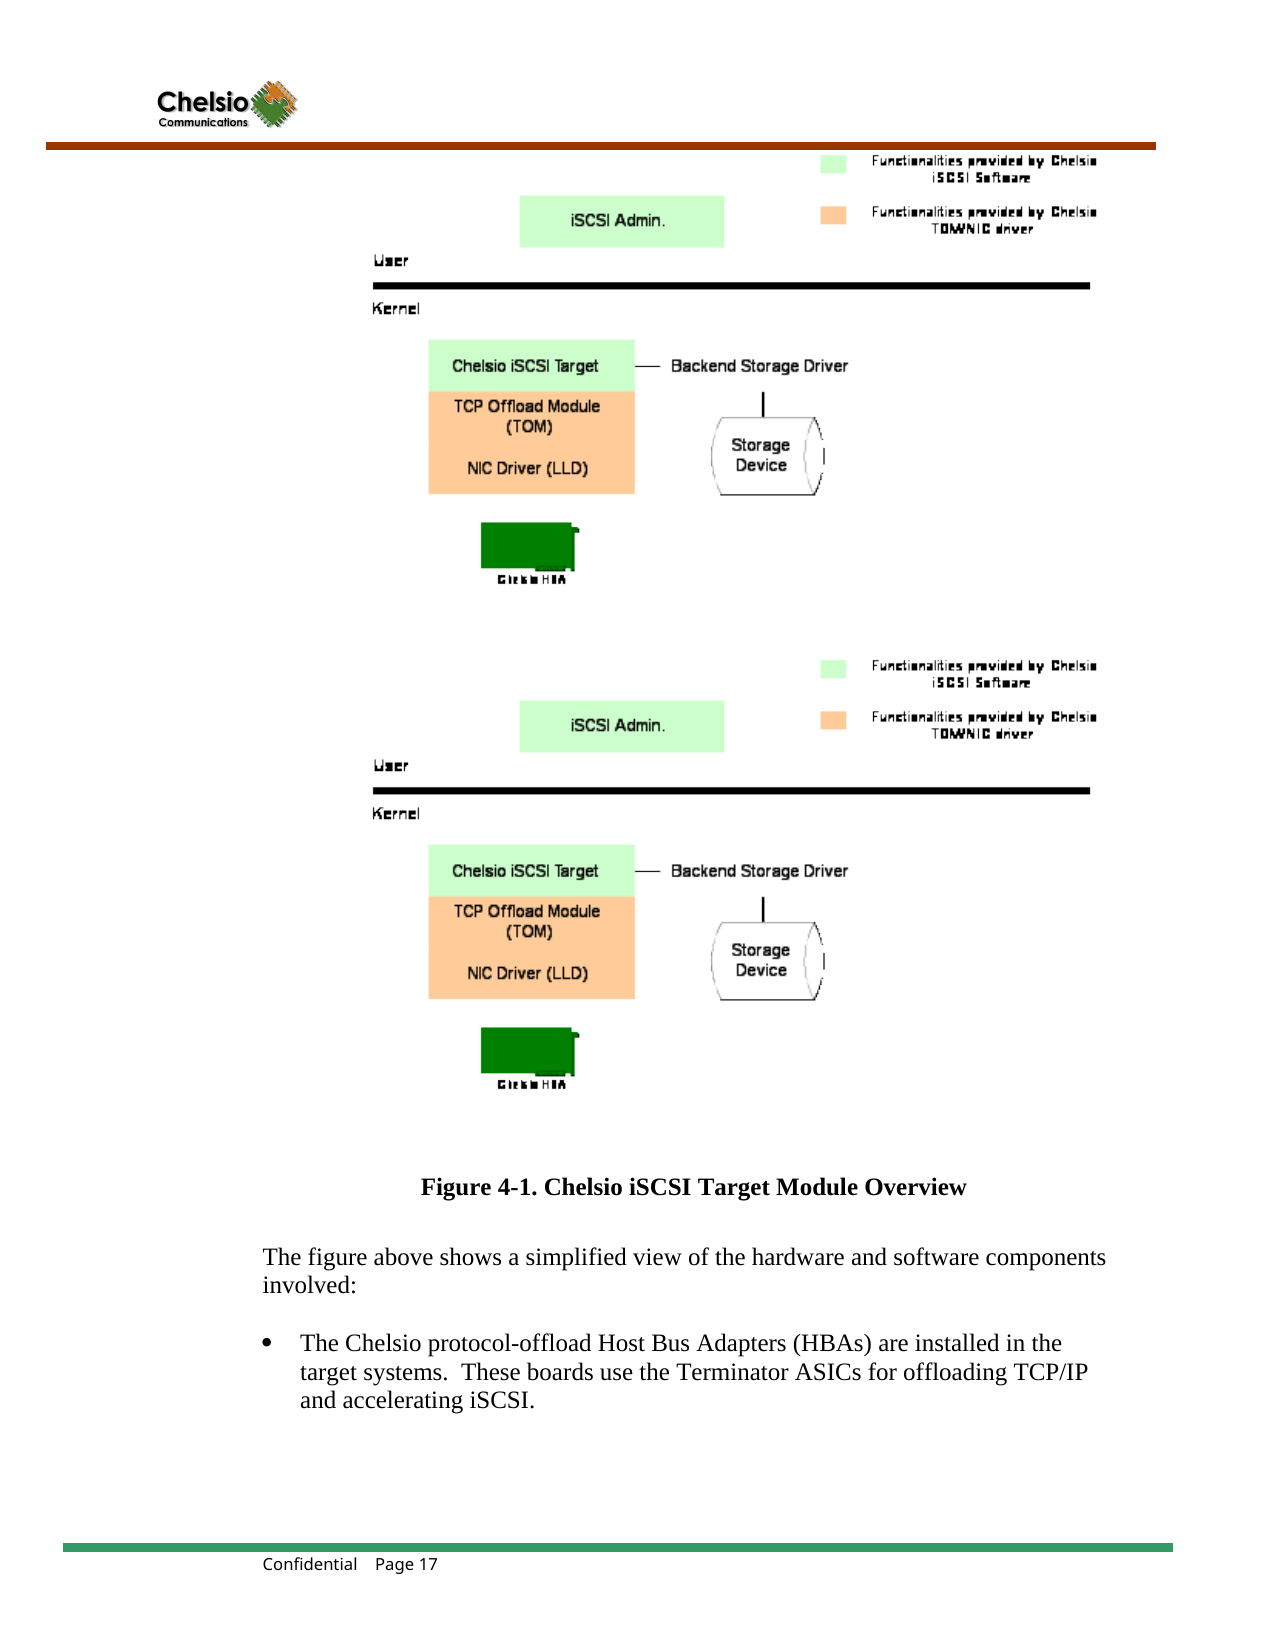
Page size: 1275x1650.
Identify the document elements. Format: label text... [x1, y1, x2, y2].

picture [150, 75, 302, 135]
list The Chelsio protocol-offload Host Bus Adapters (HBAs) are installed in the target systems. These boards use the Terminator ASICs for offloading TCP/IP and accelerating iSCSI. [262, 1328, 1125, 1414]
text The figure above shows a simplified view of the hardware and software components involved: [262, 1242, 1125, 1299]
